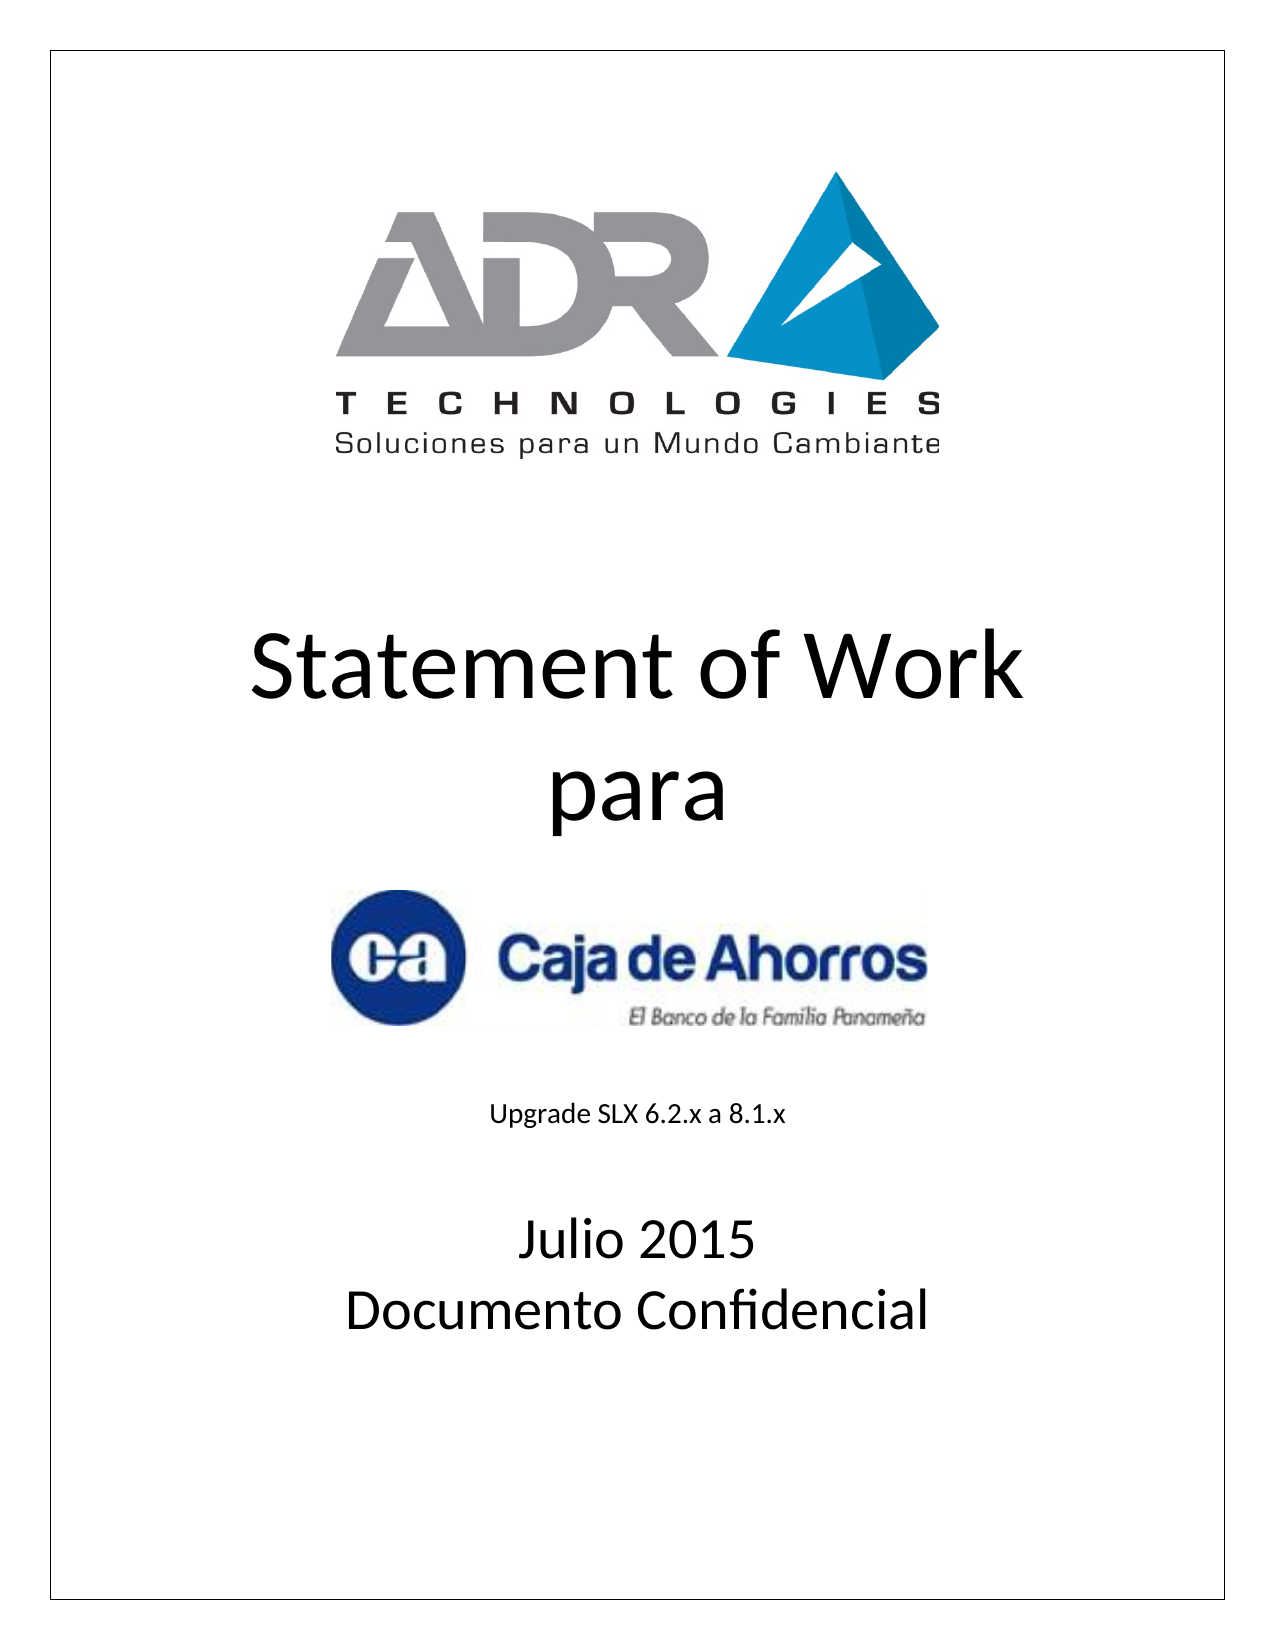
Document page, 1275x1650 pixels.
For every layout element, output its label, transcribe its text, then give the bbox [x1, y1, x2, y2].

text Statement of Work [59, 601, 1216, 723]
text Upgrade SLX 6.2.x a 8.1.x [59, 1095, 1216, 1130]
picture [336, 171, 939, 459]
picture [783, 243, 880, 324]
picture [331, 890, 928, 1026]
text para [59, 723, 1216, 845]
text Julio 2015 [59, 1202, 1216, 1273]
text Documento Confidencial [59, 1273, 1216, 1344]
